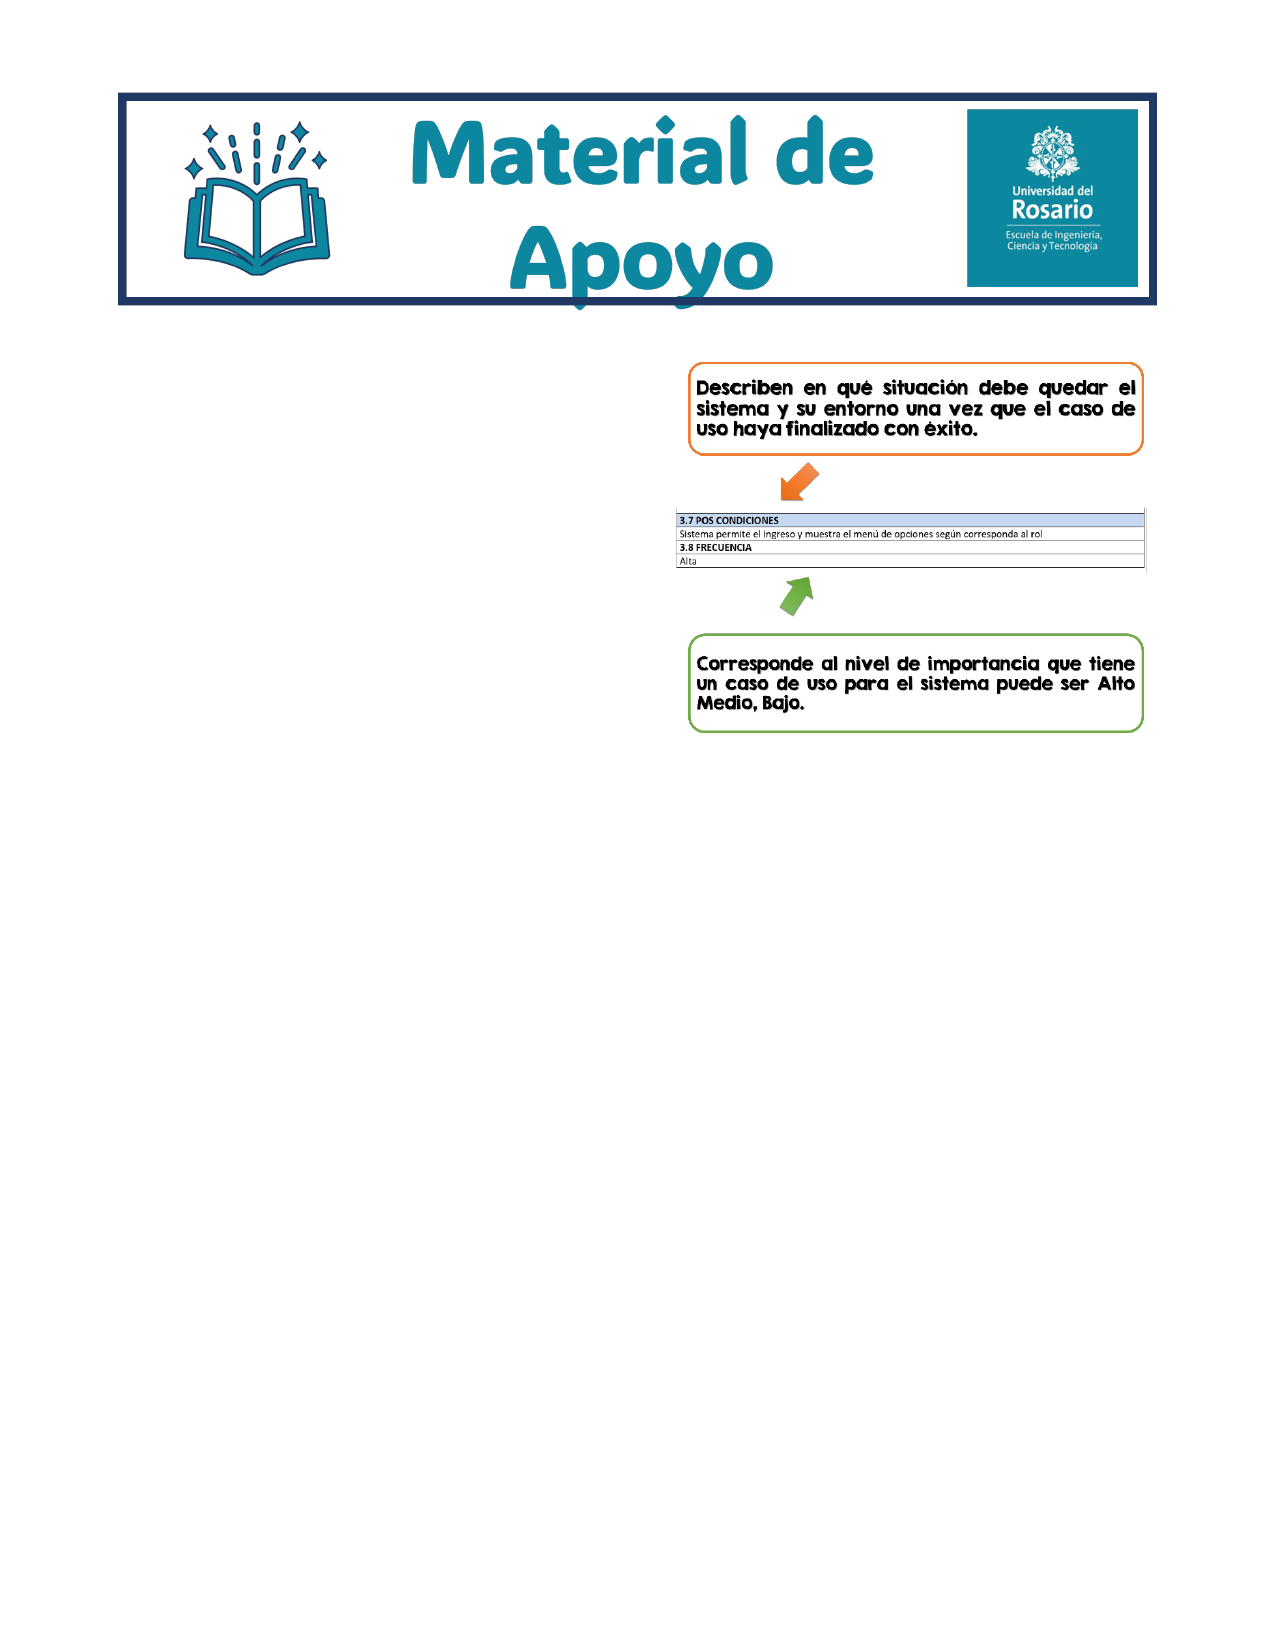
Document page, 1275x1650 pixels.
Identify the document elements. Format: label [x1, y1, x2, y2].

picture [118, 73, 1157, 733]
